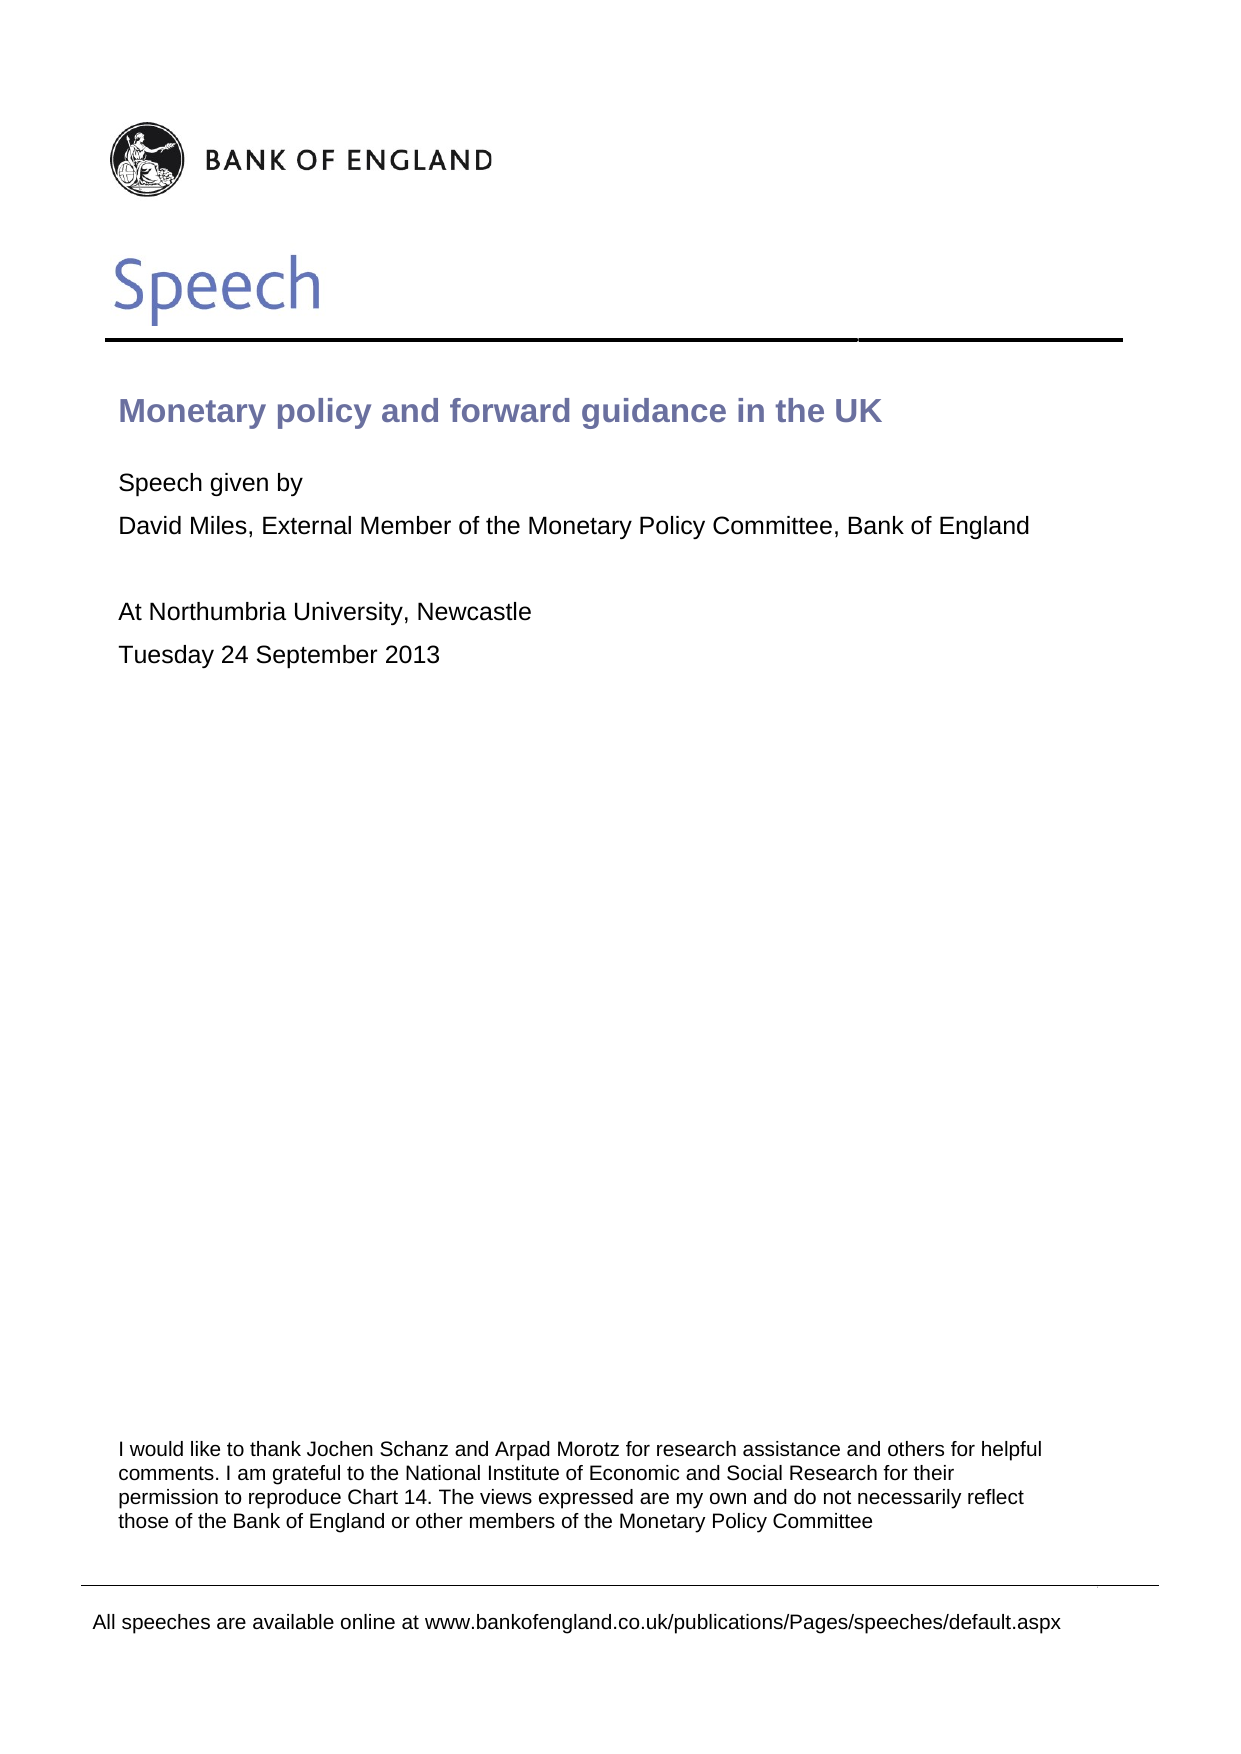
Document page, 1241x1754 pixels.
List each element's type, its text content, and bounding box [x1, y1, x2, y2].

text Speech given by [118, 468, 1240, 497]
picture [110, 122, 492, 326]
text Monetary policy and forward guidance in the UK [118, 391, 1240, 429]
text I would like to thank Jochen Schanz and Arpad Morotz for research assistance and others for helpful comments. I am grateful to the National Institute of Economic and Social Research for their permission to reproduce Chart 14. The views expressed are my own and do not necessarily reflect those of the Bank of England or other members of the Monetary Policy Committee [118, 1437, 1045, 1533]
text At Northumbria University, Newcastle Tuesday 24 September 2013 [118, 597, 534, 669]
text David Miles, External Member of the Monetary Policy Committee, Bank of England [118, 511, 1240, 540]
